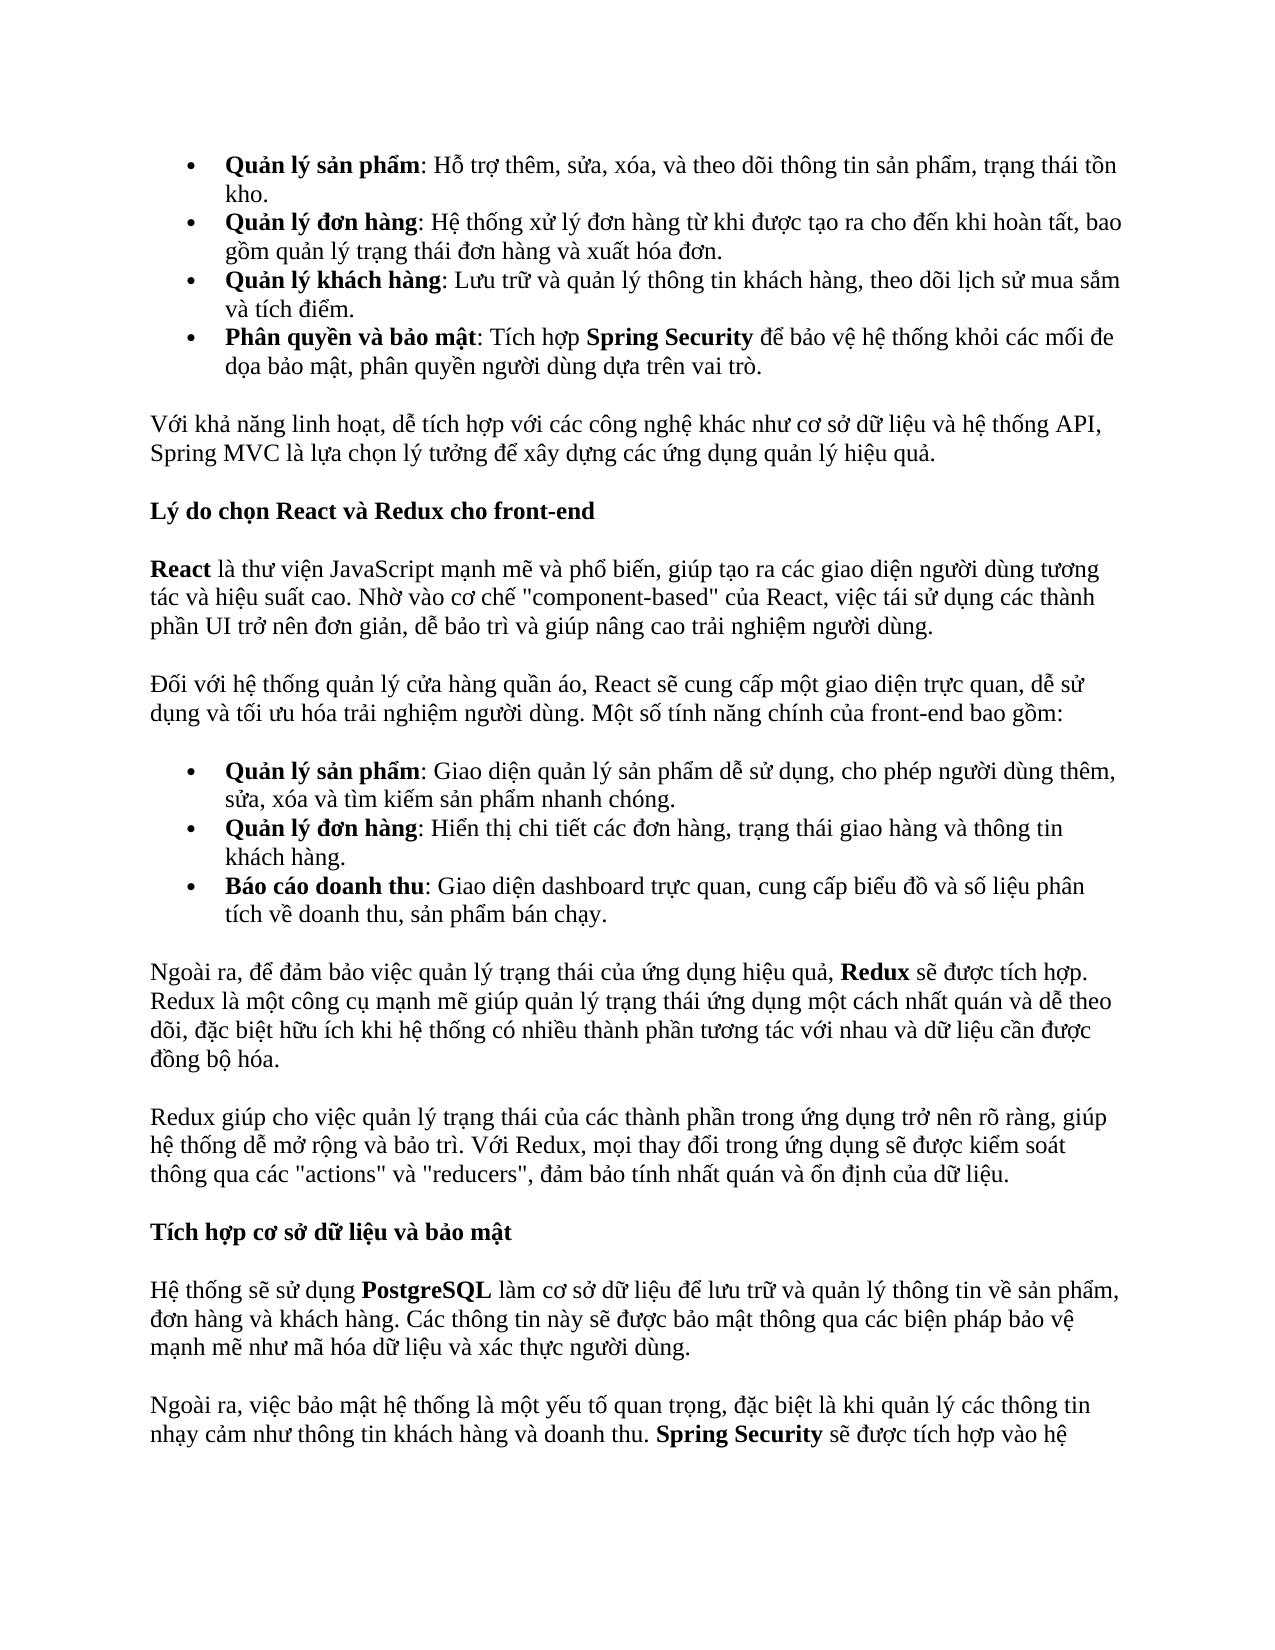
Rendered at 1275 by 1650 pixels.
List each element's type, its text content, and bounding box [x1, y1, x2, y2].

text Đối với hệ thống quản lý cửa hàng quần áo, React sẽ cung cấp một giao diện trực quan, dễ sử dụng và tối ưu hóa trải nghiệm người dùng. Một số tính năng chính của front-end bao gồm: [150, 669, 1125, 727]
text Lý do chọn React và Redux cho front-end [150, 496, 1125, 524]
list Quản lý khách hàng: Lưu trữ và quản lý thông tin khách hàng, theo dõi lịch sử mua sắm và tích điểm. [187, 265, 1125, 322]
list Báo cáo doanh thu: Giao diện dashboard trực quan, cung cấp biểu đồ và số liệu phân tích về doanh thu, sản phẩm bán chạy. [187, 871, 1125, 928]
list Quản lý sản phẩm: Giao diện quản lý sản phẩm dễ sử dụng, cho phép người dùng thêm, sửa, xóa và tìm kiếm sản phẩm nhanh chóng. [187, 756, 1125, 813]
list Phân quyền và bảo mật: Tích hợp Spring Security để bảo vệ hệ thống khỏi các mối đe dọa bảo mật, phân quyền người dùng dựa trên vai trò. [187, 322, 1125, 380]
list Quản lý đơn hàng: Hiển thị chi tiết các đơn hàng, trạng thái giao hàng và thông tin khách hàng. [187, 813, 1125, 871]
text React là thư viện JavaScript mạnh mẽ và phổ biến, giúp tạo ra các giao diện người dùng tương tác và hiệu suất cao. Nhờ vào cơ chế "component-based" của React, việc tái sử dụng các thành phần UI trở nên đơn giản, dễ bảo trì và giúp nâng cao trải nghiệm người dùng. [150, 554, 1125, 640]
text Với khả năng linh hoạt, dễ tích hợp với các công nghệ khác như cơ sở dữ liệu và hệ thống API, Spring MVC là lựa chọn lý tưởng để xây dựng các ứng dụng quản lý hiệu quả. [150, 409, 1125, 467]
text Hệ thống sẽ sử dụng PostgreSQL làm cơ sở dữ liệu để lưu trữ và quản lý thông tin về sản phẩm, đơn hàng và khách hàng. Các thông tin này sẽ được bảo mật thông qua các biện pháp bảo vệ mạnh mẽ như mã hóa dữ liệu và xác thực người dùng. [150, 1275, 1125, 1361]
text Tích hợp cơ sở dữ liệu và bảo mật [150, 1217, 1125, 1246]
list Quản lý đơn hàng: Hệ thống xử lý đơn hàng từ khi được tạo ra cho đến khi hoàn tất, bao gồm quản lý trạng thái đơn hàng và xuất hóa đơn. [187, 207, 1125, 265]
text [150, 1390, 1125, 1448]
list Quản lý sản phẩm: Hỗ trợ thêm, sửa, xóa, và theo dõi thông tin sản phẩm, trạng thái tồn kho. [187, 150, 1125, 207]
text Redux giúp cho việc quản lý trạng thái của các thành phần trong ứng dụng trở nên rõ ràng, giúp hệ thống dễ mở rộng và bảo trì. Với Redux, mọi thay đổi trong ứng dụng sẽ được kiểm soát thông qua các "actions" và "reducers", đảm bảo tính nhất quán và ổn định của dữ liệu. [150, 1102, 1125, 1188]
text Ngoài ra, để đảm bảo việc quản lý trạng thái của ứng dụng hiệu quả, Redux sẽ được tích hợp. Redux là một công cụ mạnh mẽ giúp quản lý trạng thái ứng dụng một cách nhất quán và dễ theo dõi, đặc biệt hữu ích khi hệ thống có nhiều thành phần tương tác với nhau và dữ liệu cần được đồng bộ hóa. [150, 957, 1125, 1072]
